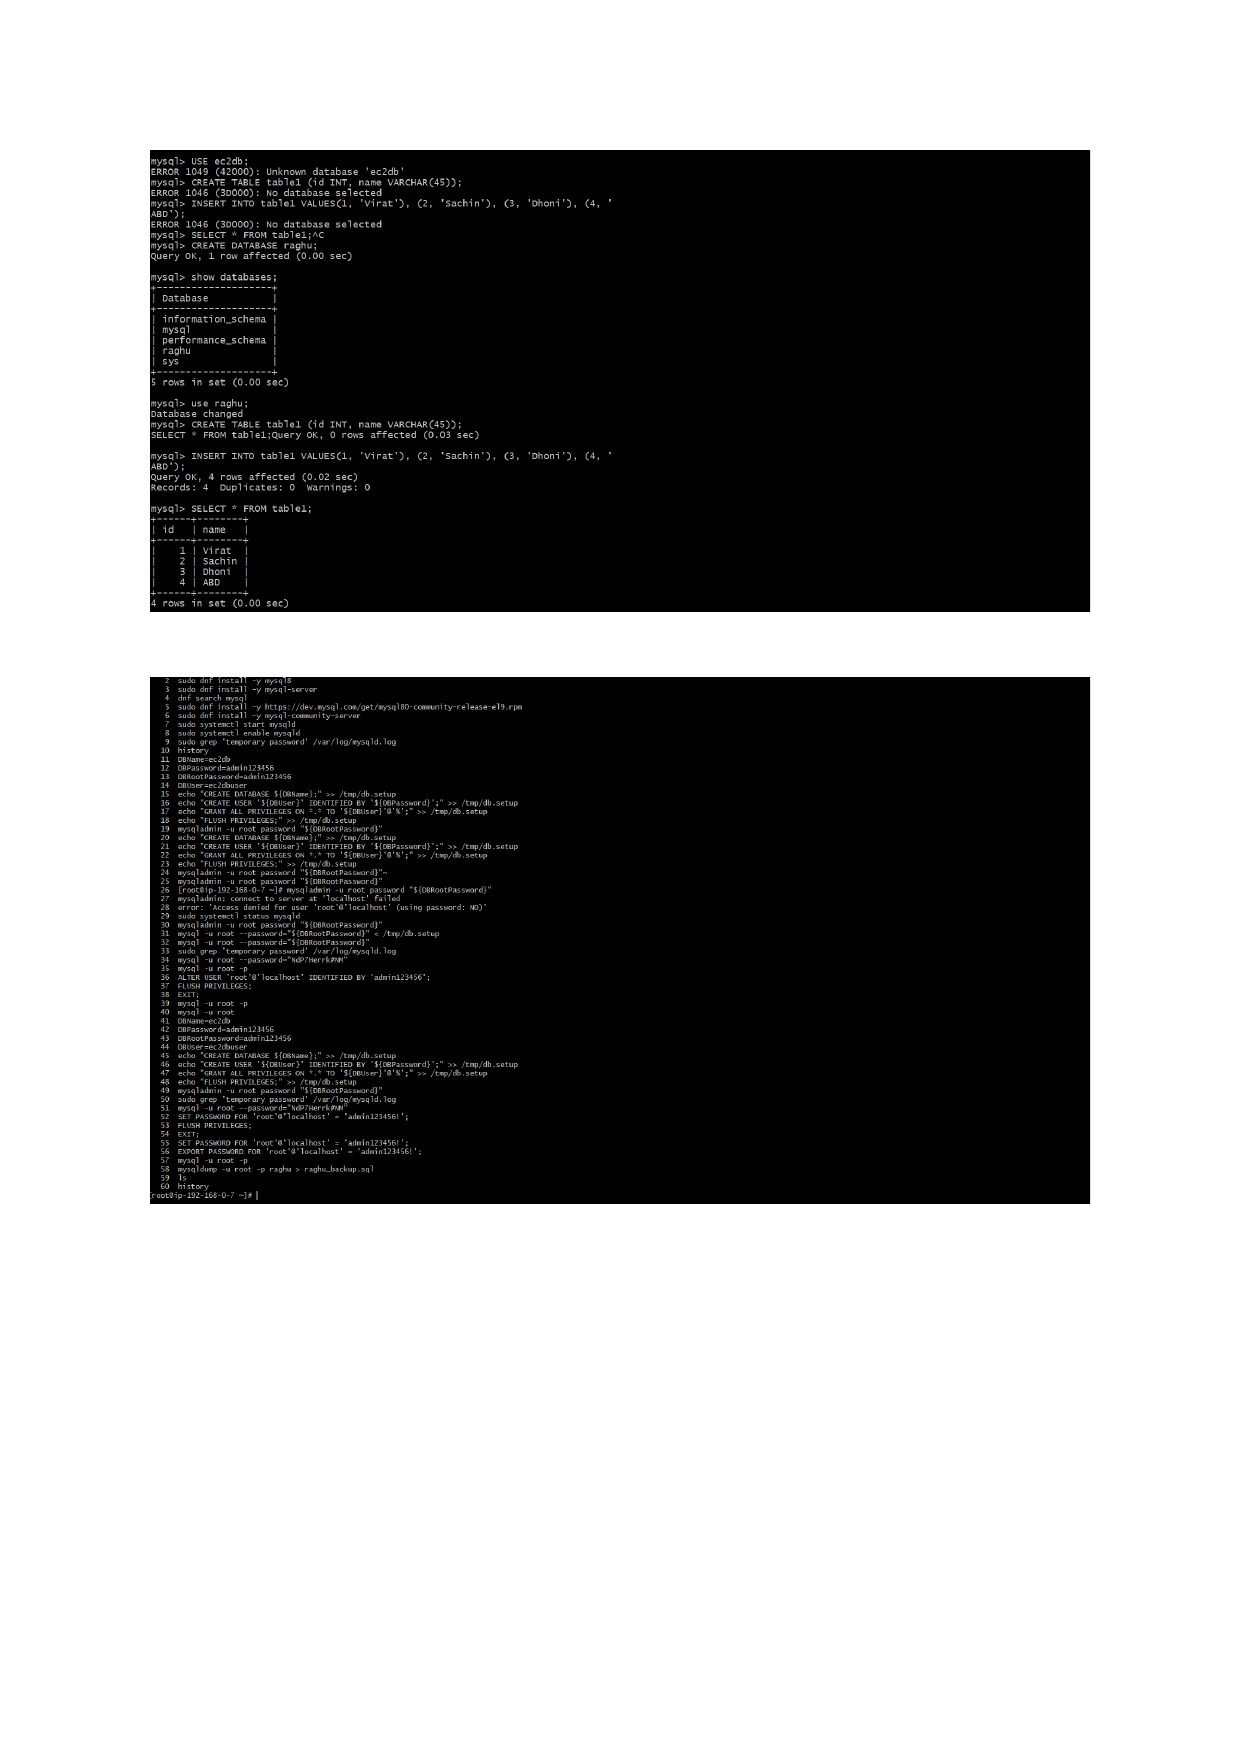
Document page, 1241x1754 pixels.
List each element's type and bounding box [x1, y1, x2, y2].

picture [150, 150, 1091, 612]
picture [150, 677, 1091, 1204]
